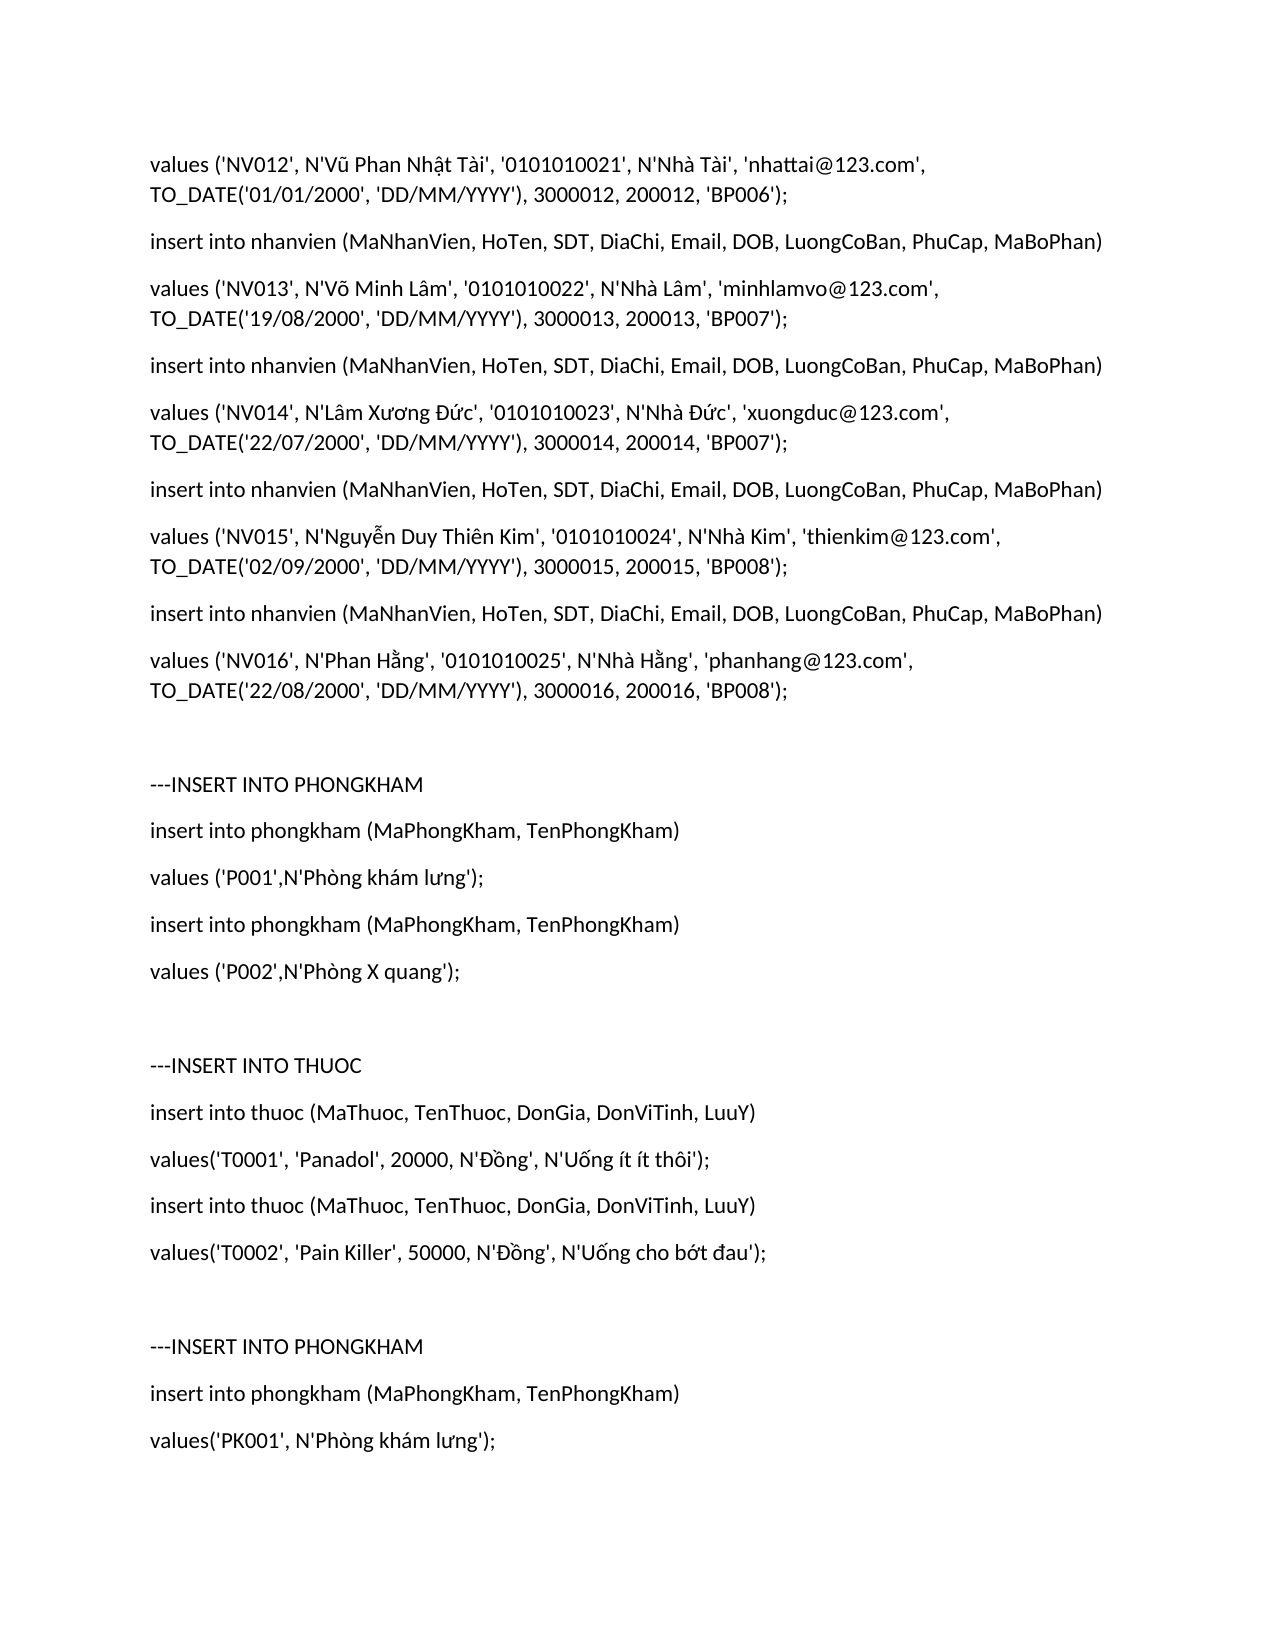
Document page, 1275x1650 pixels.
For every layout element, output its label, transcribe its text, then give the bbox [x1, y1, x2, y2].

text values('T0002', 'Pain Killer', 50000, N'Đồng', N'Uống cho bớt đau'); [150, 1238, 1125, 1267]
text values ('NV016', N'Phan Hằng', '0101010025', N'Nhà Hằng', 'phanhang@123.com', TO_DATE('22/08/2000', 'DD/MM/YYYY'), 3000016, 200016, 'BP008'); [150, 646, 1125, 704]
text insert into phongkham (MaPhongKham, TenPhongKham) [150, 910, 1125, 938]
text values('T0001', 'Panadol', 20000, N'Đồng', N'Uống ít ít thôi'); [150, 1145, 1125, 1173]
text ---INSERT INTO THUOC [150, 1051, 1125, 1079]
text ---INSERT INTO PHONGKHAM [150, 770, 1125, 798]
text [150, 1379, 1125, 1407]
text values ('NV012', N'Vũ Phan Nhật Tài', '0101010021', N'Nhà Tài', 'nhattai@123.com', TO_DATE('01/01/2000', 'DD/MM/YYYY'), 3000012, 200012, 'BP006'); [150, 150, 1125, 208]
text insert into thuoc (MaThuoc, TenThuoc, DonGia, DonViTinh, LuuY) [150, 1192, 1125, 1220]
text insert into nhanvien (MaNhanVien, HoTen, SDT, DiaChi, Email, DOB, LuongCoBan, PhuCap, MaBoPhan) [150, 475, 1125, 503]
text values ('P002',N'Phòng X quang'); [150, 957, 1125, 985]
text insert into nhanvien (MaNhanVien, HoTen, SDT, DiaChi, Email, DOB, LuongCoBan, PhuCap, MaBoPhan) [150, 351, 1125, 379]
text insert into phongkham (MaPhongKham, TenPhongKham) [150, 817, 1125, 845]
text values('PK001', N'Phòng khám lưng'); [150, 1426, 1125, 1454]
text values ('NV014', N'Lâm Xương Đức', '0101010023', N'Nhà Đức', 'xuongduc@123.com', TO_DATE('22/07/2000', 'DD/MM/YYYY'), 3000014, 200014, 'BP007'); [150, 398, 1125, 456]
text ---INSERT INTO PHONGKHAM [150, 1332, 1125, 1360]
text insert into thuoc (MaThuoc, TenThuoc, DonGia, DonViTinh, LuuY) [150, 1098, 1125, 1126]
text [150, 227, 1125, 255]
text values ('NV015', N'Nguyễn Duy Thiên Kim', '0101010024', N'Nhà Kim', 'thienkim@123.com', TO_DATE('02/09/2000', 'DD/MM/YYYY'), 3000015, 200015, 'BP008'); [150, 522, 1125, 580]
text insert into nhanvien (MaNhanVien, HoTen, SDT, DiaChi, Email, DOB, LuongCoBan, PhuCap, MaBoPhan) [150, 599, 1125, 627]
text values ('NV013', N'Võ Minh Lâm', '0101010022', N'Nhà Lâm', 'minhlamvo@123.com', TO_DATE('19/08/2000', 'DD/MM/YYYY'), 3000013, 200013, 'BP007'); [150, 274, 1125, 332]
text values ('P001',N'Phòng khám lưng'); [150, 863, 1125, 892]
